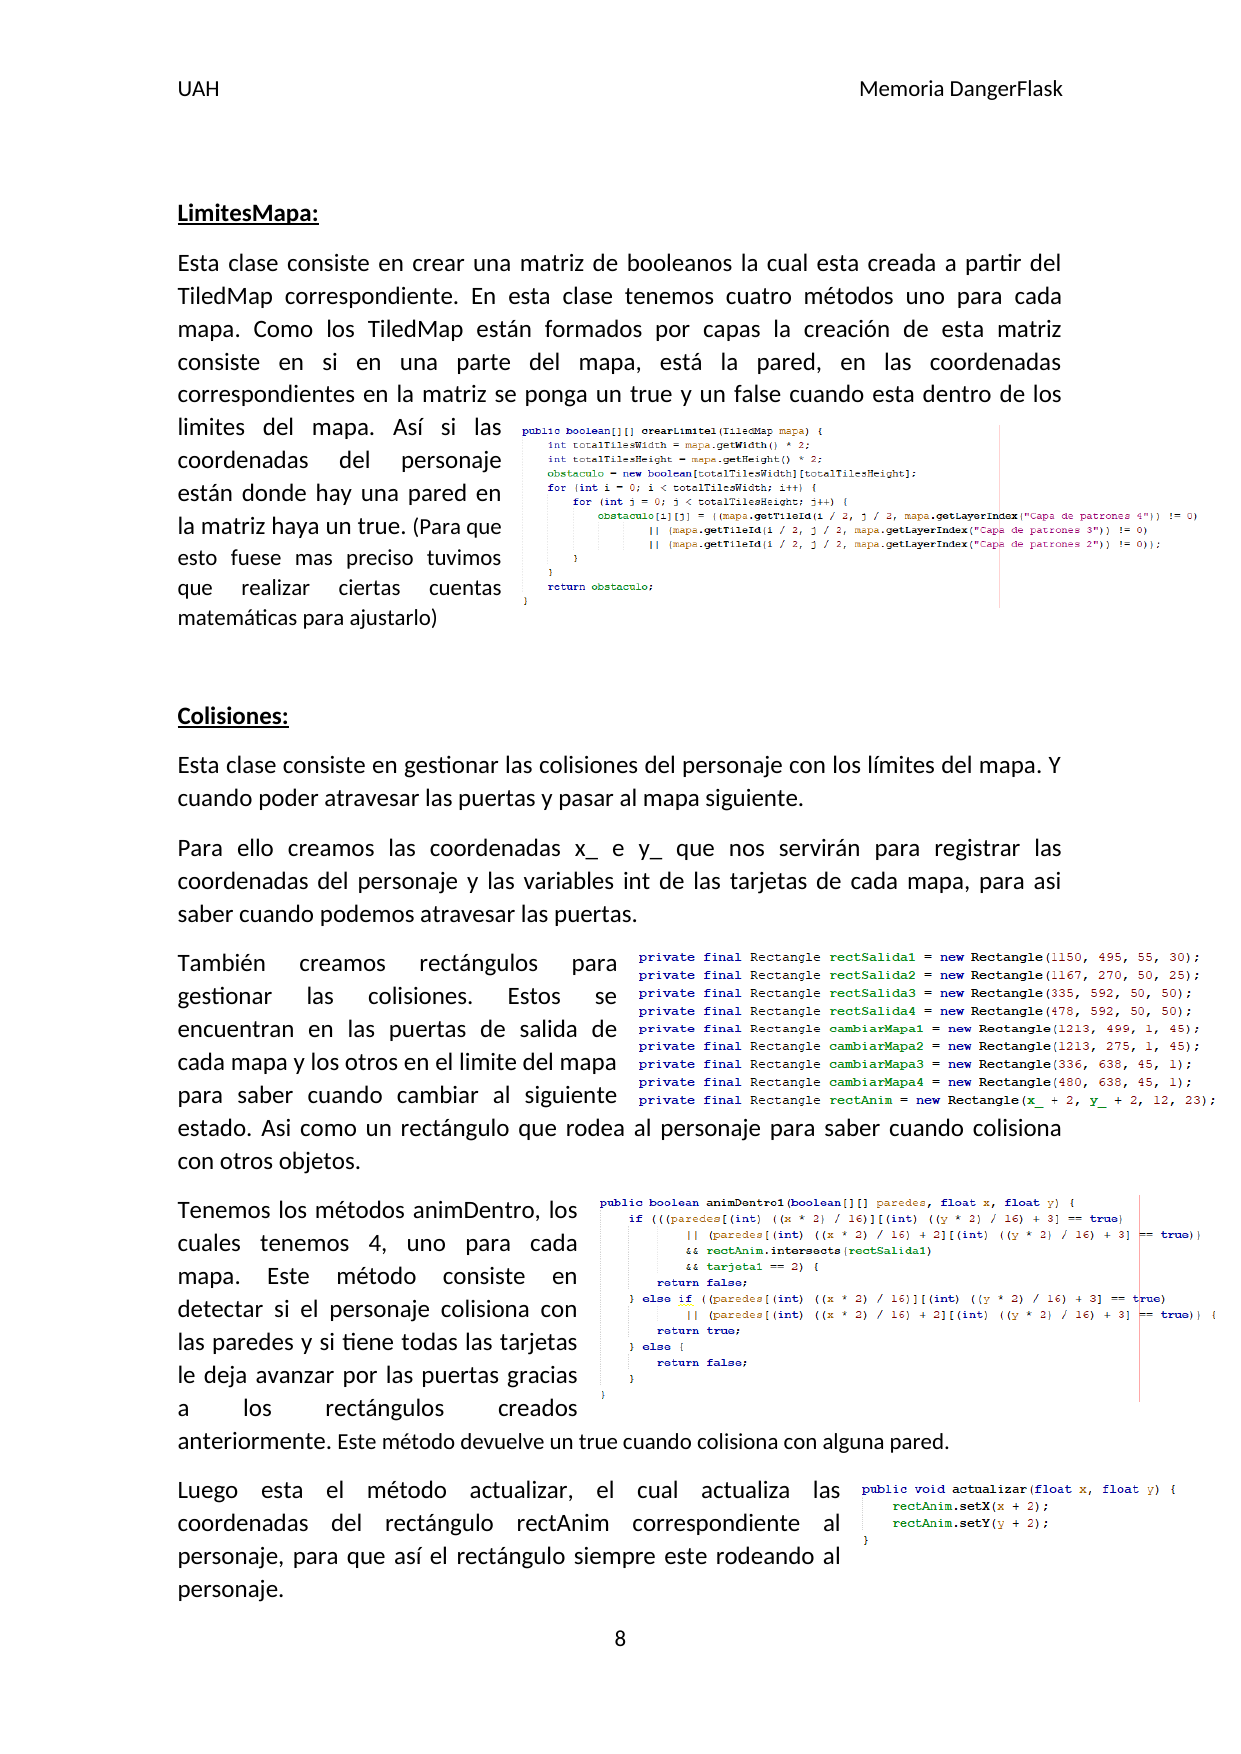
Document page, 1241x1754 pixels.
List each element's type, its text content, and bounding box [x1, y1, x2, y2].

picture [859, 1481, 1175, 1548]
text Para ello creamos las coordenadas x_ e y_ que nos servirán para registrar las coordenadas del personaje y las variables int de las tarjetas de cada mapa, para asi saber cuando podemos atravesar las puertas. [177, 832, 1063, 928]
picture [596, 1195, 1218, 1402]
text Tenemos los métodos animDentro, los cuales tenemos 4, uno para cada mapa. Este método consiste en detectar si el personaje colisiona con las paredes y si tiene todas las tarjetas le deja avanzar por las puertas gracias a los rectángulos creados anteriormente. Este método devuelve un true cuando colisiona con alguna pared. [177, 1194, 1063, 1455]
text LimitesMapa: [177, 197, 1063, 228]
picture [519, 425, 1198, 607]
text Colisiones: [177, 700, 1063, 730]
picture [635, 948, 1216, 1111]
text Luego esta el método actualizar, el cual actualiza las coordenadas del rectángulo rectAnim correspondiente al personaje, para que así el rectángulo siempre este rodeando al personaje. [177, 1474, 1063, 1604]
text Esta clase consiste en gestionar las colisiones del personaje con los límites del mapa. Y cuando poder atravesar las puertas y pasar al mapa siguiente. [177, 749, 1063, 813]
text También creamos rectángulos para gestionar las colisiones. Estos se encuentran en las puertas de salida de cada mapa y los otros en el limite del mapa para saber cuando cambiar al siguiente estado. Asi como un rectángulo que rodea al personaje para saber cuando colisiona con otros objetos. [177, 947, 1063, 1175]
